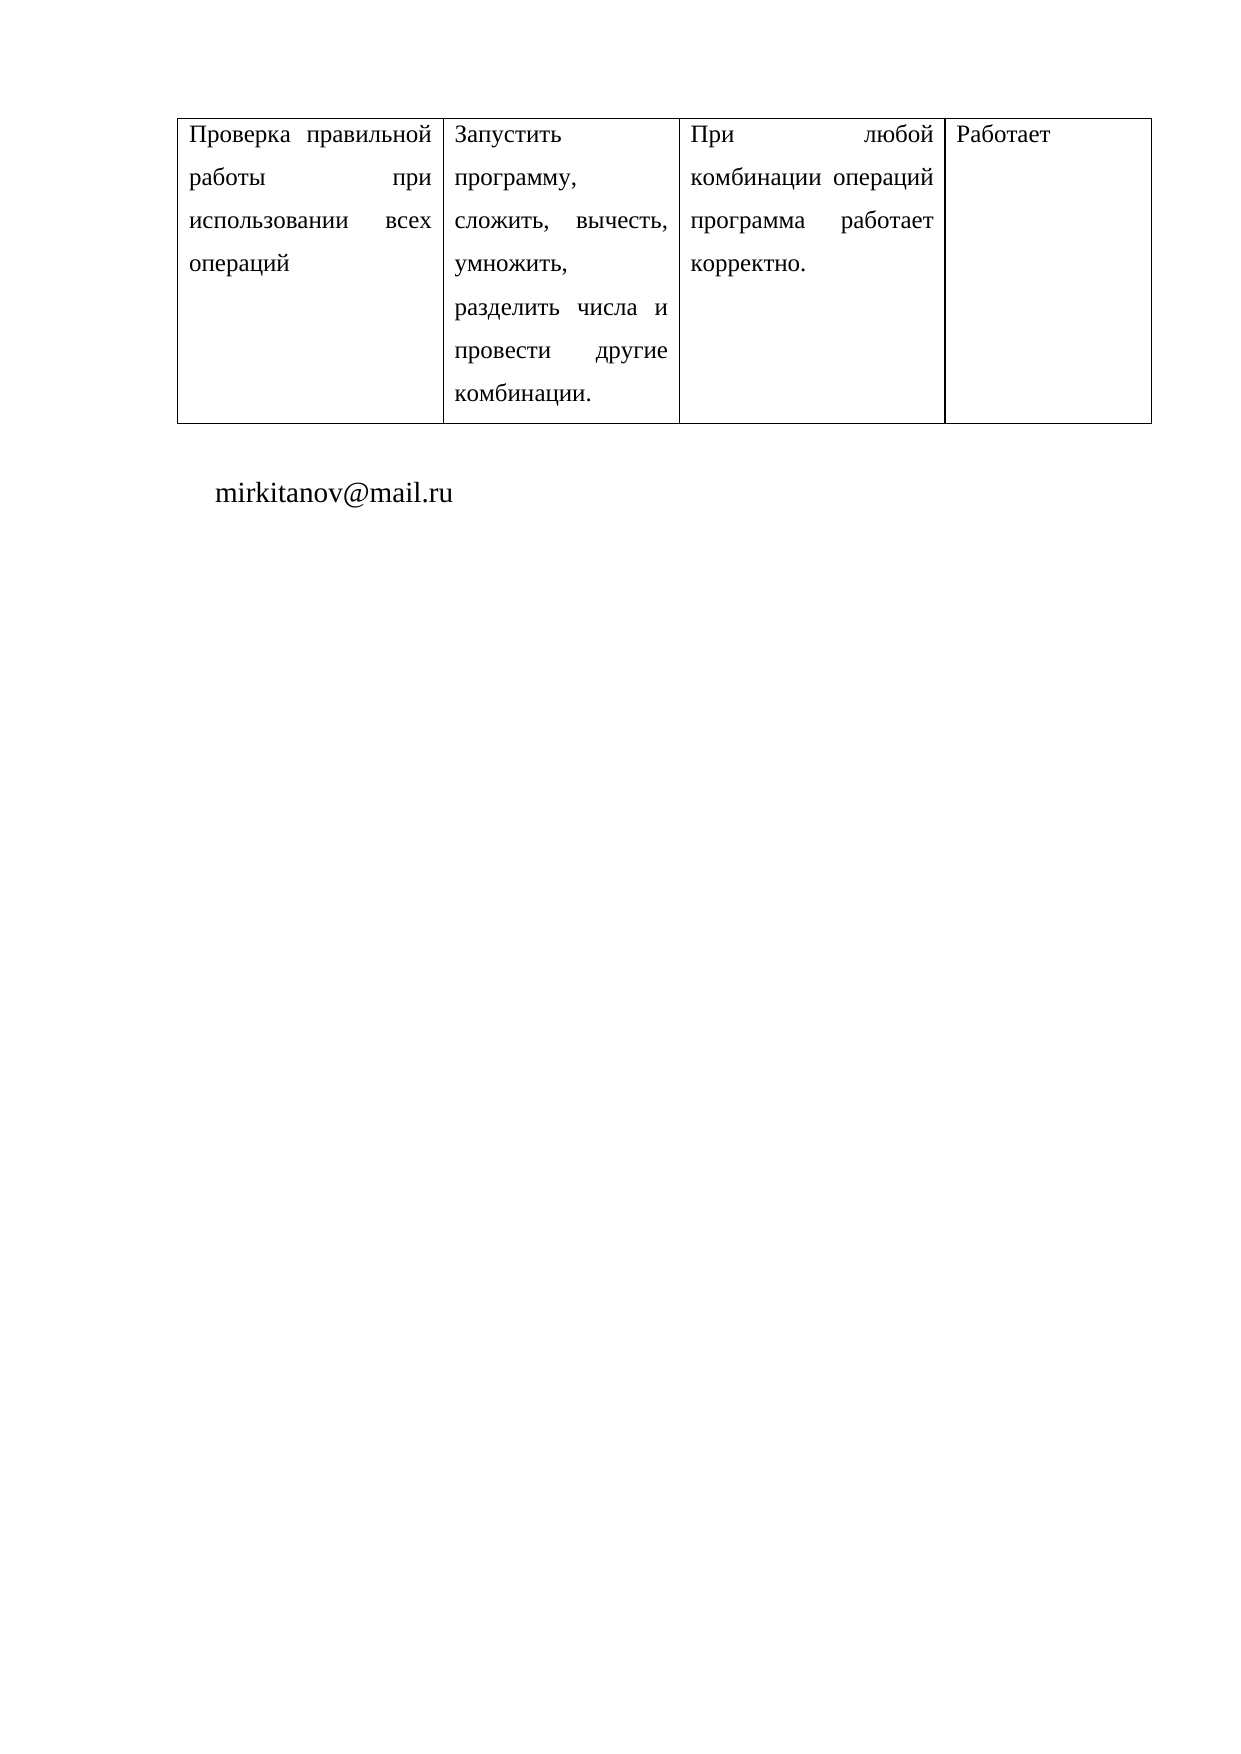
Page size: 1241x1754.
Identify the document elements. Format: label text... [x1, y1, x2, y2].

table_cell При любой комбинации операций программа работает корректно. [680, 119, 944, 423]
table_cell Запустить программу, сложить, вычесть, умножить, разделить числа и провести другие комбинации. [444, 119, 679, 423]
text mirkitanov@mail.ru [177, 475, 1152, 508]
table_cell Проверка правильной работы при использовании всех операций [178, 119, 443, 423]
table_cell Работает [946, 119, 1151, 423]
